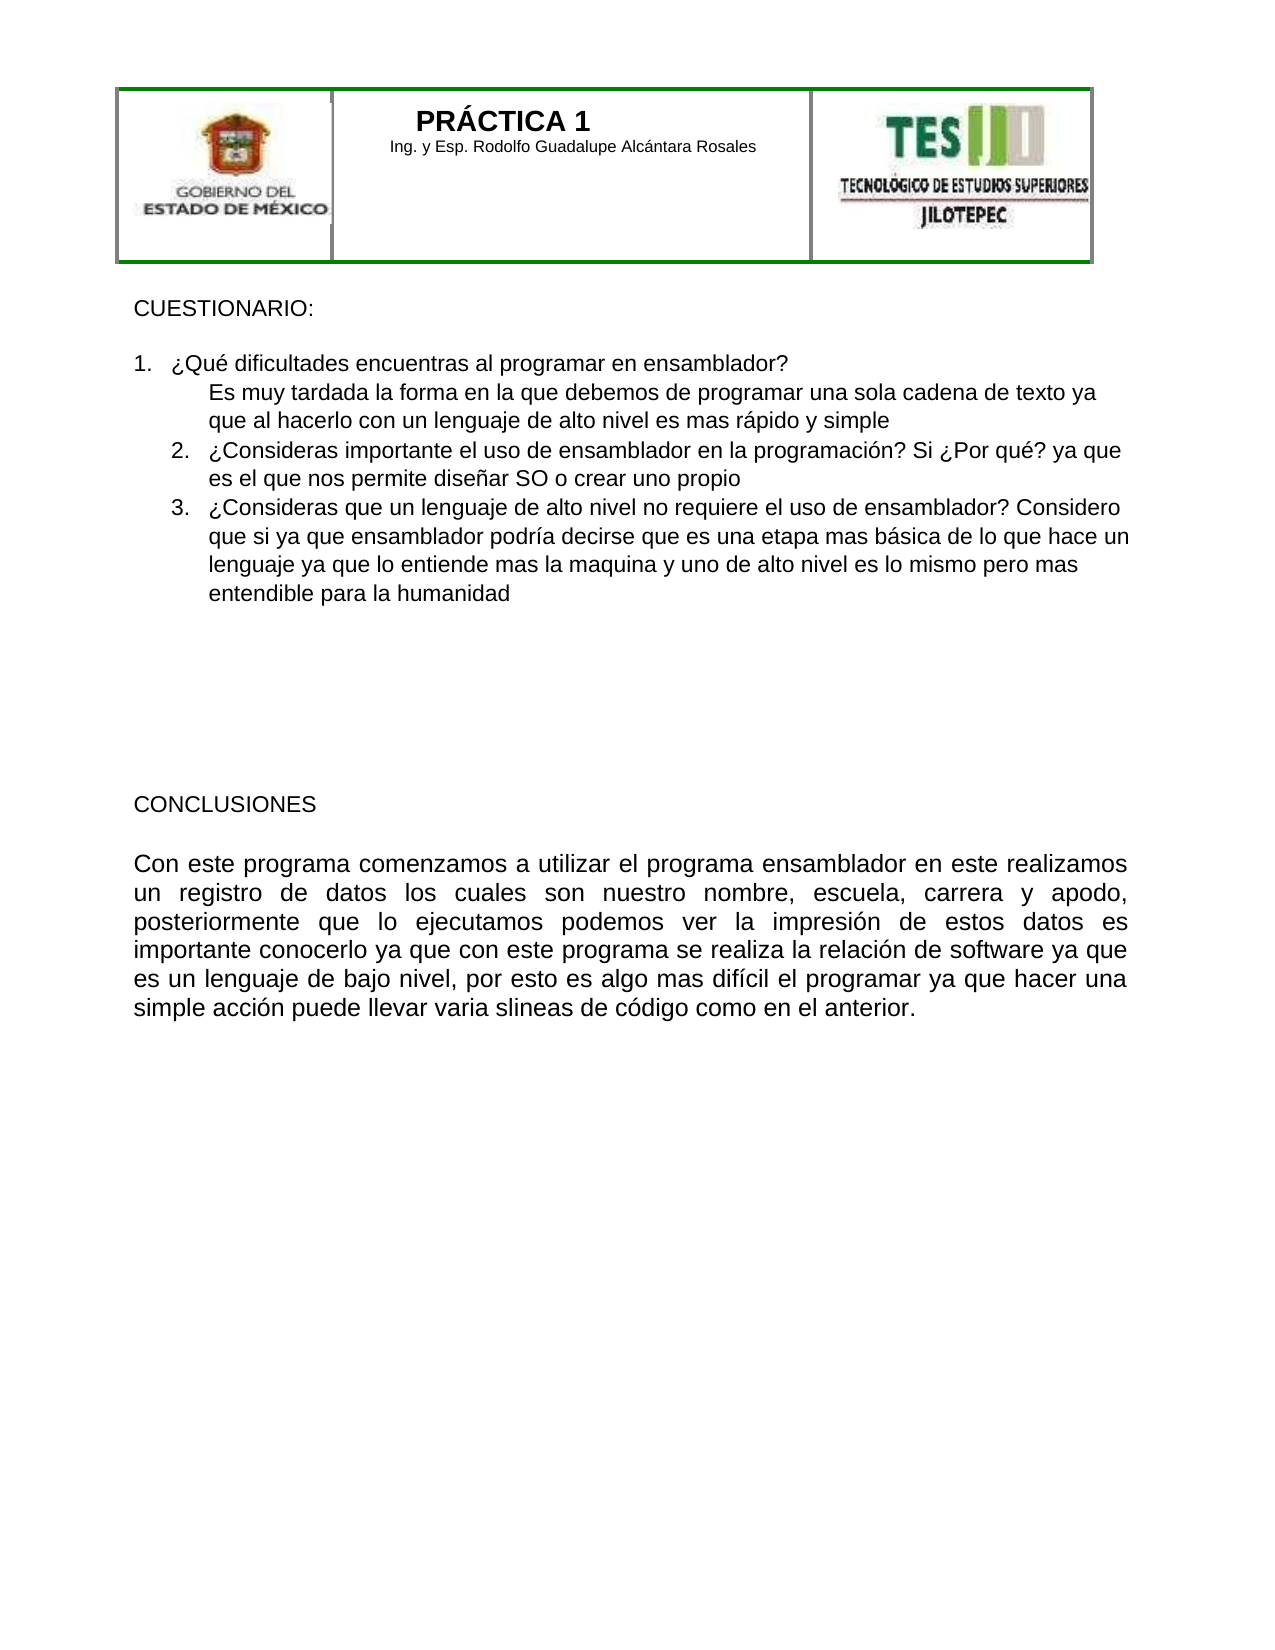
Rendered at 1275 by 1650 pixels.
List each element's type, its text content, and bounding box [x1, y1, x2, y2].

table_header [813, 91, 1090, 260]
text Es muy tardada la forma en la que debemos de programar una sola cadena de texto ya que al hacerlo con un lenguaje de alto nivel es mas rápido y simple [208, 379, 1130, 434]
text CONCLUSIONES [133, 791, 1130, 817]
table_header PRÁCTICA 1 Ing. y Esp. Rodolfo Guadalupe Alcántara Rosales [334, 91, 809, 260]
list ¿Qué dificultades encuentras al programar en ensamblador? [133, 350, 1130, 376]
text Con este programa comenzamos a utilizar el programa ensamblador en este realizamos un registro de datos los cuales son nuestro nombre, escuela, carrera y apodo, posteriormente que lo ejecutamos podemos ver la impresión de estos datos es importante conocerlo ya que con este programa se realiza la relación de software ya que es un lenguaje de bajo nivel, por esto es algo mas difícil el programar ya que hacer una simple acción puede llevar varia slineas de código como en el anterior. [133, 849, 1130, 1022]
list ¿Consideras importante el uso de ensamblador en la programación? Si ¿Por qué? ya que es el que nos permite diseñar SO o crear uno propio [171, 437, 1130, 492]
table_header [119, 91, 330, 260]
list ¿Consideras que un lenguaje de alto nivel no requiere el uso de ensamblador? Considero que si ya que ensamblador podría decirse que es una etapa mas básica de lo que hace un lenguaje ya que lo entiende mas la maquina y uno de alto nivel es lo mismo pero mas entendible para la humanidad [171, 494, 1130, 606]
text CUESTIONARIO: [133, 249, 1130, 321]
picture [133, 103, 332, 224]
picture [838, 103, 1090, 229]
